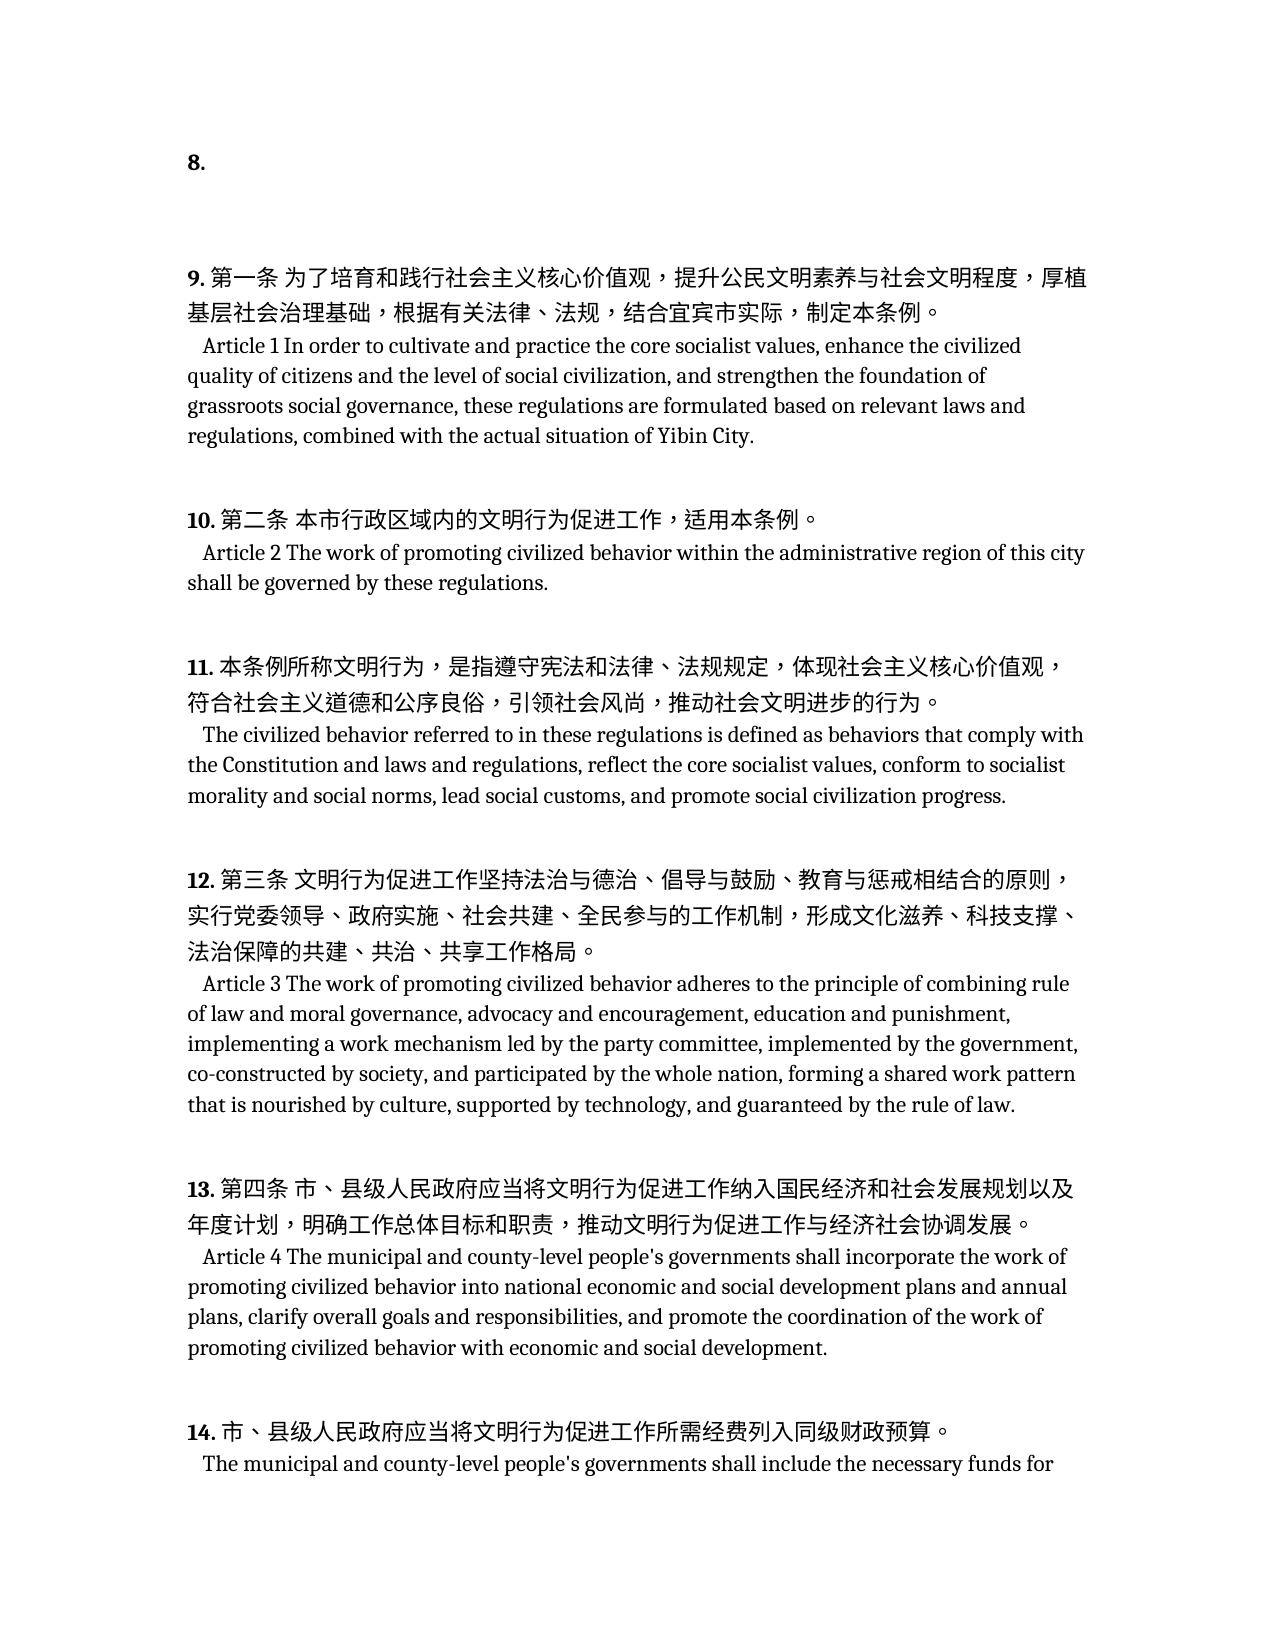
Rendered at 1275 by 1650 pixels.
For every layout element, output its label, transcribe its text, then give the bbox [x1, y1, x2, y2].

text 10. 第二条 本市行政区域内的文明行为促进工作，适用本条例。 Article 2 The work of promoting civilized behavior within the administrative region of this city shall be governed by these regulations. [187, 504, 1087, 626]
text 13. 第四条 市、县级人民政府应当将文明行为促进工作纳入国民经济和社会发展规划以及年度计划，明确工作总体目标和职责，推动文明行为促进工作与经济社会协调发展。 Article 4 The municipal and county-level people's governments shall incorporate the work of promoting civilized behavior into national economic and social development plans and annual plans, clarify overall goals and responsibilities, and promote the coordination of the work of promoting civilized behavior with economic and social development. [187, 1173, 1087, 1391]
text 8. [187, 150, 1087, 237]
text 11. 本条例所称文明行为，是指遵守宪法和法律、法规规定，体现社会主义核心价值观，符合社会主义道德和公序良俗，引领社会风尚，推动社会文明进步的行为。 The civilized behavior referred to in these regulations is defined as behaviors that comply with the Constitution and laws and regulations, reflect the core socialist values, conform to socialist morality and social norms, lead social customs, and promote social civilization progress. [187, 651, 1087, 839]
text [187, 1416, 1087, 1477]
text 12. 第三条 文明行为促进工作坚持法治与德治、倡导与鼓励、教育与惩戒相结合的原则，实行党委领导、政府实施、社会共建、全民参与的工作机制，形成文化滋养、科技支撑、法治保障的共建、共治、共享工作格局。 Article 3 The work of promoting civilized behavior adheres to the principle of combining rule of law and moral governance, advocacy and encouragement, education and punishment, implementing a work mechanism led by the party committee, implemented by the government, co-constructed by society, and participated by the whole nation, forming a shared work pattern that is nourished by culture, supported by technology, and guaranteed by the rule of law. [187, 864, 1087, 1148]
text 9. 第一条 为了培育和践行社会主义核心价值观，提升公民文明素养与社会文明程度，厚植基层社会治理基础，根据有关法律、法规，结合宜宾市实际，制定本条例。 Article 1 In order to cultivate and practice the core socialist values, enhance the civilized quality of citizens and the level of social civilization, and strengthen the foundation of grassroots social governance, these regulations are formulated based on relevant laws and regulations, combined with the actual situation of Yibin City. [187, 261, 1087, 480]
